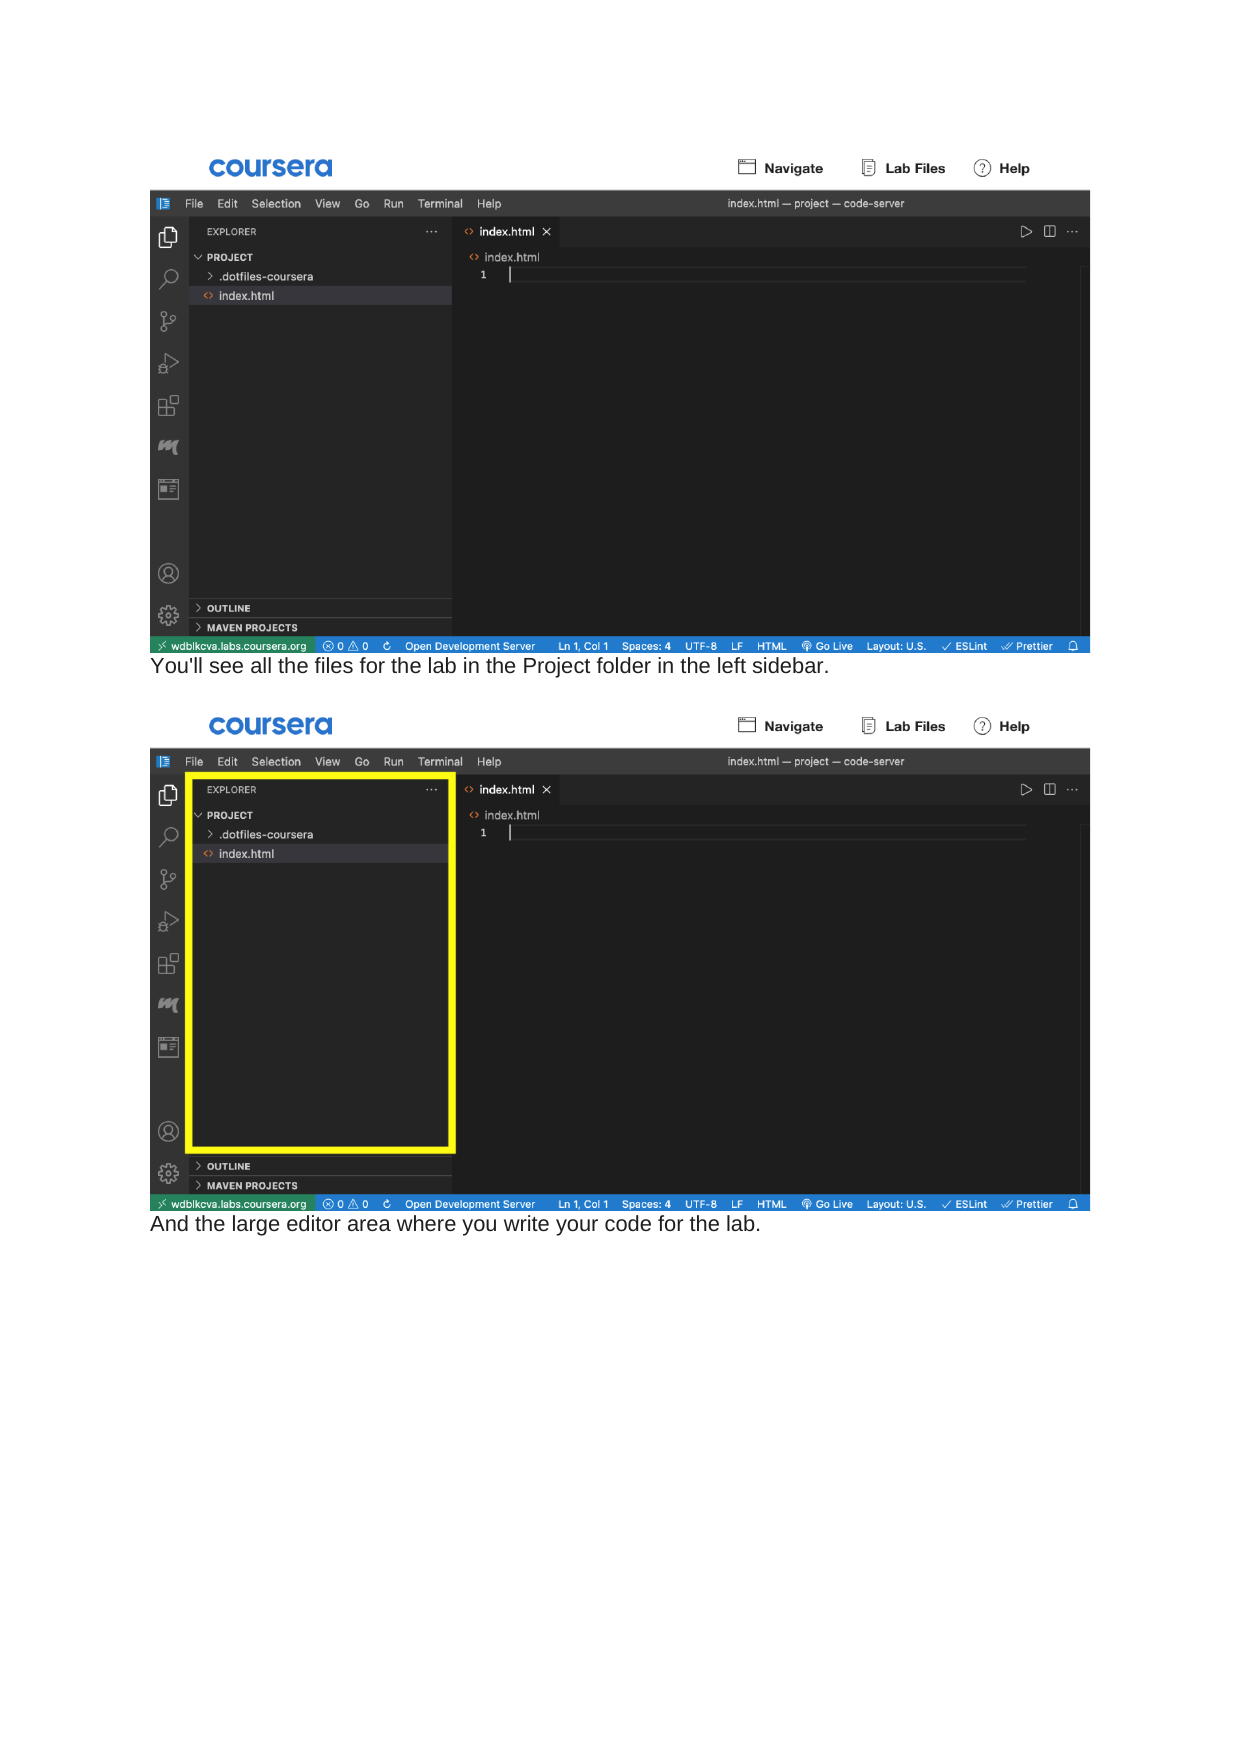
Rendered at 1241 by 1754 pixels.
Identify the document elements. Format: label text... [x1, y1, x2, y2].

text You'll see all the files for the lab in the Project folder in the left sidebar. [150, 653, 1090, 678]
text And the large editor area where you write your code for the lab. [150, 1211, 1090, 1236]
picture [150, 707, 1091, 1211]
picture [150, 150, 1091, 653]
